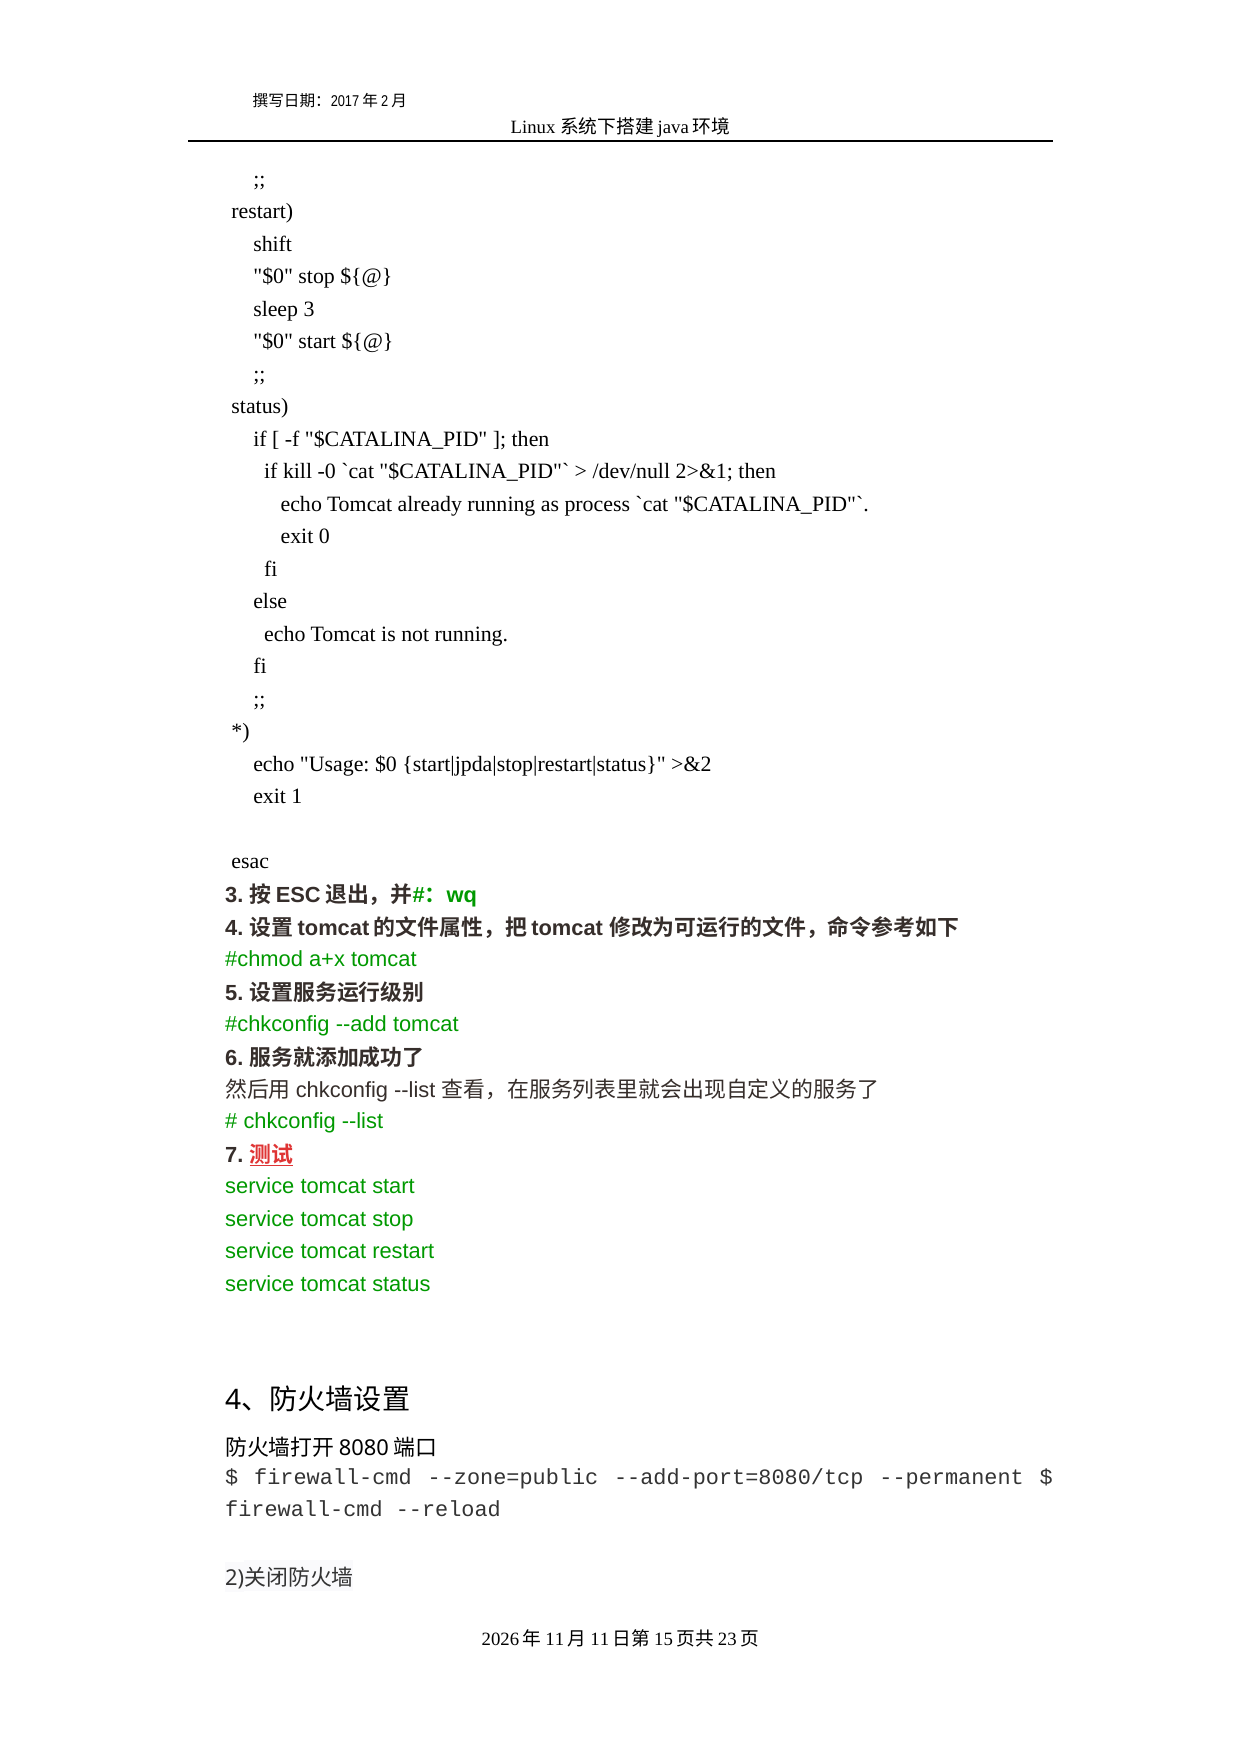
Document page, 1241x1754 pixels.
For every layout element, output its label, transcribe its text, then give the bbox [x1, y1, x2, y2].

list 4. 设置tomcat的文件属性，把tomcat 修改为可运行的文件，命令参考如下 [225, 909, 1053, 942]
text echo Tomcat already running as process `cat "$CATALINA_PID"`. [231, 487, 1053, 519]
text if kill -0 `cat "$CATALINA_PID"` > /dev/null 2>&1; then [231, 454, 1053, 487]
text *) [231, 714, 1053, 747]
text restart) [231, 194, 1053, 227]
text else [231, 584, 1053, 617]
text ;; [231, 682, 1053, 714]
list 然后用 chkconfig --list 查看，在服务列表里就会出现自定义的服务了 [225, 1072, 1053, 1104]
list service tomcat status [225, 1267, 1053, 1299]
list 防火墙打开8080端口 [225, 1429, 1053, 1462]
text sleep 3 [231, 292, 1053, 324]
text status) [231, 389, 1053, 422]
list service tomcat stop [225, 1202, 1053, 1234]
list 7. 测试 [225, 1137, 1053, 1169]
list service tomcat start [225, 1169, 1053, 1202]
list 3. 按ESC退出，并#：wq [225, 877, 1053, 909]
list 6. 服务就添加成功了 [225, 1039, 1053, 1072]
text exit 1 [231, 779, 1053, 812]
text echo Tomcat is not running. [231, 617, 1053, 649]
text fi [231, 649, 1053, 682]
text esac [231, 844, 1053, 877]
list #chmod a+x tomcat [225, 942, 1053, 974]
list $ firewall-cmd --zone=public --add-port=8080/tcp --permanent $ firewall-cmd --reload [225, 1462, 1053, 1527]
text exit 0 [231, 519, 1053, 552]
text "$0" start ${@} [231, 324, 1053, 357]
text fi [231, 552, 1053, 584]
text ;; [231, 162, 1053, 194]
text if [ -f "$CATALINA_PID" ]; then [231, 422, 1053, 454]
text echo "Usage: $0 {start|jpda|stop|restart|status}" >&2 [231, 747, 1053, 779]
list 5. 设置服务运行级别 [225, 974, 1053, 1007]
text shift [231, 227, 1053, 259]
list service tomcat restart [225, 1234, 1053, 1267]
list 2)关闭防火墙 [225, 1559, 1053, 1592]
list 4、防火墙设置 [225, 1364, 1053, 1429]
text ;; [231, 357, 1053, 389]
text "$0" stop ${@} [231, 259, 1053, 292]
list #chkconfig --add tomcat [225, 1007, 1053, 1039]
list # chkconfig --list [225, 1104, 1053, 1137]
